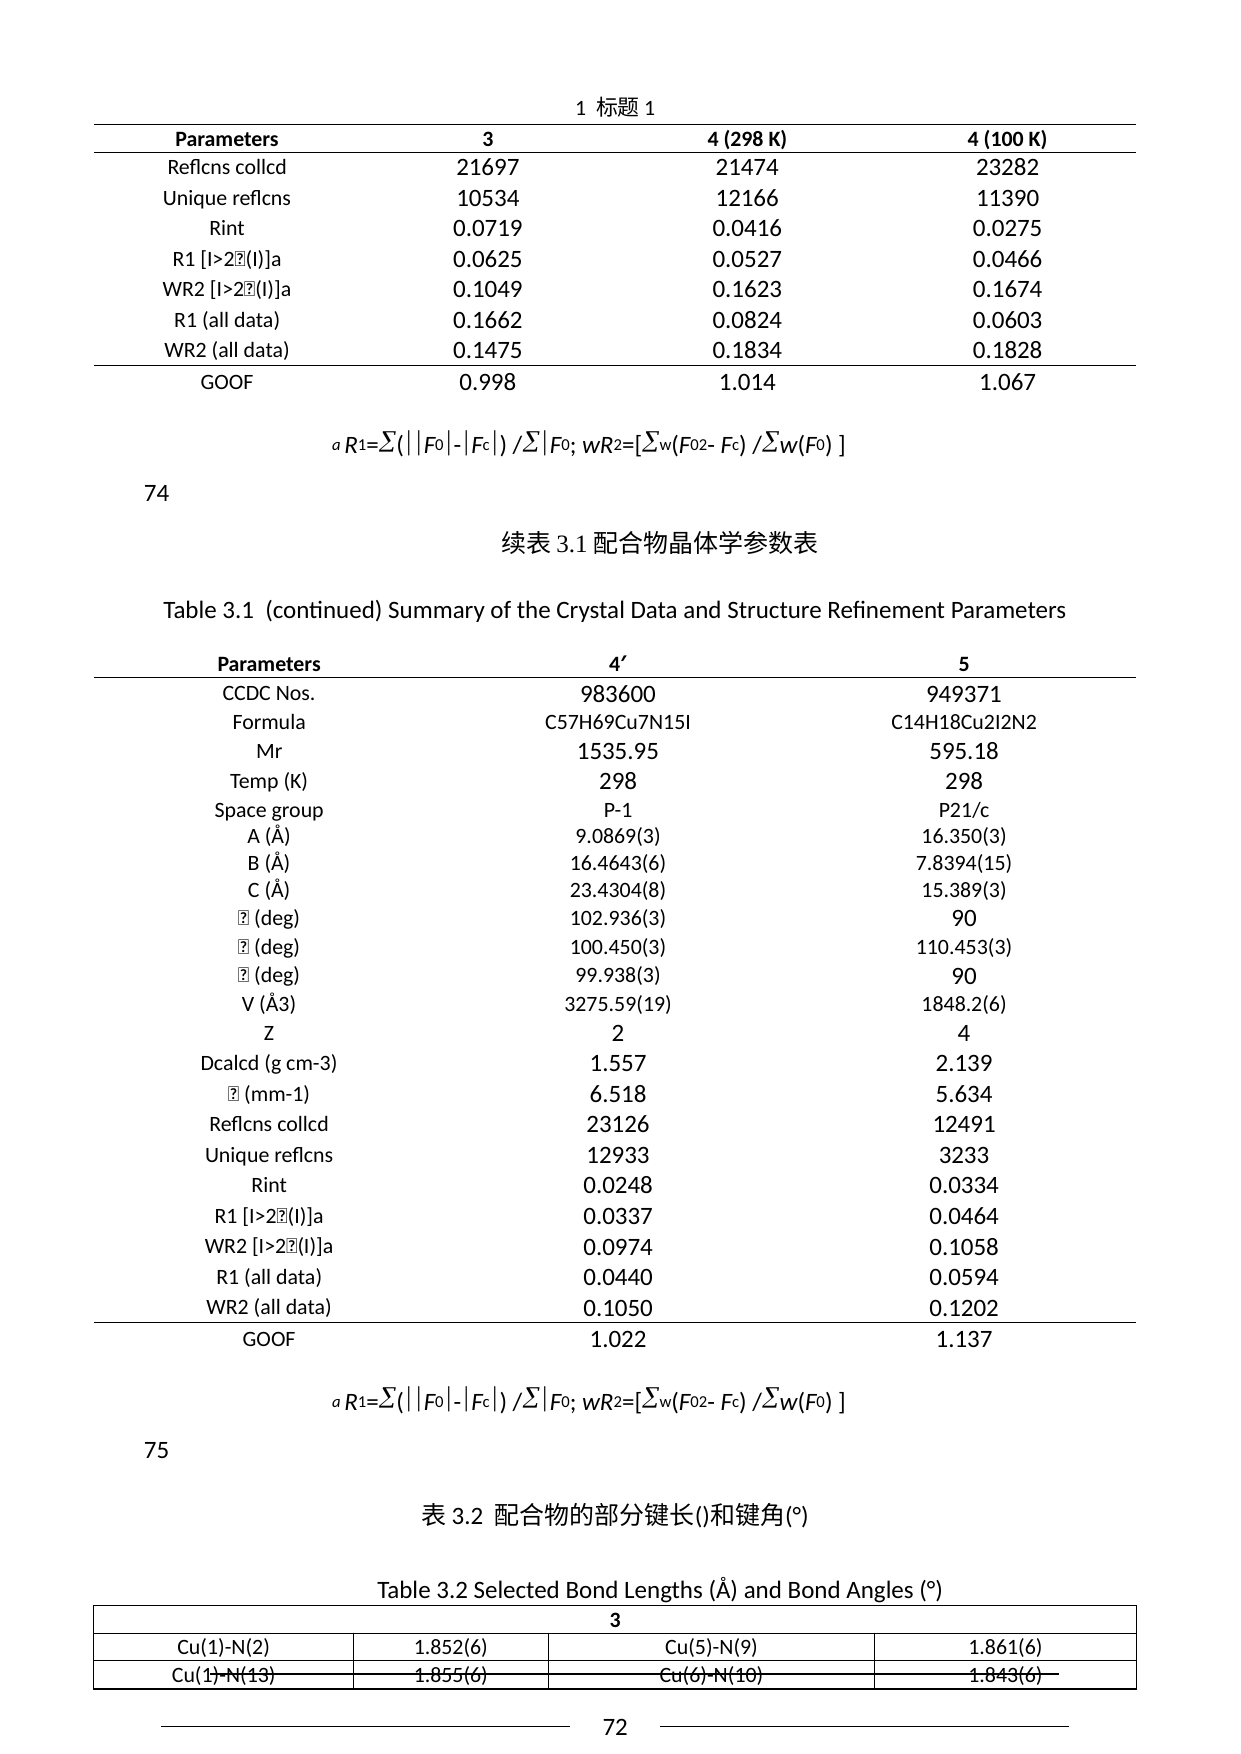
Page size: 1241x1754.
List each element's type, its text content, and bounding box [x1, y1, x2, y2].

table_cell 0.1050 [444, 1292, 792, 1322]
table_cell 16.350(3) [792, 823, 1136, 849]
table_cell Formula [94, 708, 444, 735]
table_cell 0.998 [360, 366, 615, 397]
table_cell 90 [792, 903, 1136, 933]
table_cell WR2 [I>2(I)]a [94, 1231, 444, 1261]
table_cell 21474 [615, 153, 879, 182]
table_cell 3233 [792, 1139, 1136, 1169]
text Table 3.1 (continued) Summary of the Crystal Data and Structure Refinement Parameters [94, 592, 1136, 625]
table_cell Unique reflcns [94, 182, 360, 213]
table_header 4 (100 K) [879, 125, 1136, 152]
table_cell R1 (all data) [94, 304, 360, 335]
table_header Parameters [94, 650, 444, 677]
table_cell 102.936(3) [444, 903, 792, 933]
table_cell 23126 [444, 1109, 792, 1139]
table_cell 298 [792, 765, 1136, 796]
table_cell  (mm-1) [94, 1078, 444, 1108]
table_cell 0.0527 [615, 243, 879, 274]
table_cell GOOF [94, 366, 360, 397]
table_cell 16.4643(6) [444, 849, 792, 876]
table_cell 0.0603 [879, 304, 1136, 335]
text 74 [94, 459, 1136, 508]
table_cell R1 [I>2(I)]a [94, 243, 360, 274]
table_cell 1.014 [615, 366, 879, 397]
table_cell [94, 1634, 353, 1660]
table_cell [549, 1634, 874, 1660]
table_cell B (Å) [94, 849, 444, 876]
table_cell 0.0464 [792, 1200, 1136, 1231]
table_cell 12491 [792, 1109, 1136, 1139]
table_cell A (Å) [94, 823, 444, 849]
table_cell P-1 [444, 796, 792, 823]
table_cell 298 [444, 765, 792, 796]
table_cell P21/c [792, 796, 1136, 823]
text 续表3.1 配合物晶体学参数表 [149, 511, 1121, 559]
table_cell 0.1475 [360, 335, 615, 365]
table_cell 15.389(3) [792, 876, 1136, 903]
table_cell WR2 (all data) [94, 1292, 444, 1322]
table_cell Mr [94, 735, 444, 765]
table_header Parameters [94, 125, 360, 152]
table_cell 2 [444, 1017, 792, 1047]
table_cell 0.1674 [879, 274, 1136, 304]
table_cell 0.0440 [444, 1261, 792, 1292]
text 75 [94, 1416, 1136, 1464]
table_cell 110.453(3) [792, 933, 1136, 960]
table_cell  (deg) [94, 903, 444, 933]
table_cell 0.1049 [360, 274, 615, 304]
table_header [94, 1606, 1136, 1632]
table_cell V (Å3) [94, 990, 444, 1017]
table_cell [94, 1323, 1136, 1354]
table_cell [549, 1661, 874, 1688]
table_cell Rint [94, 213, 360, 243]
table_cell 0.1662 [360, 304, 615, 335]
table_cell 1535.95 [444, 735, 792, 765]
table_cell  (deg) [94, 960, 444, 990]
table_cell Reflcns collcd [94, 1109, 444, 1139]
table_cell 23282 [879, 153, 1136, 182]
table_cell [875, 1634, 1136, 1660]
table_cell 90 [792, 960, 1136, 990]
text Table 3.2 Selected Bond Lengths (Å) and Bond Angles (°) [149, 1556, 1121, 1605]
table_cell Z [94, 1017, 444, 1047]
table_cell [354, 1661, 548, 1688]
table_cell 3275.59(19) [444, 990, 792, 1017]
table_cell WR2 [I>2(I)]a [94, 274, 360, 304]
text a R1=(F0-Fc) /F0; wR2=[w(F02- Fc) /w(F0) ] [94, 1372, 1136, 1416]
table_cell 1848.2(6) [792, 990, 1136, 1017]
table_cell Temp (K) [94, 765, 444, 796]
table_cell 0.1828 [879, 335, 1136, 365]
table_cell C57H69Cu7N15I [444, 708, 792, 735]
text 表3.2 配合物的部分键长()和键角(°) [94, 1497, 1136, 1531]
table_cell 0.1623 [615, 274, 879, 304]
table_cell 0.0466 [879, 243, 1136, 274]
table_cell C (Å) [94, 876, 444, 903]
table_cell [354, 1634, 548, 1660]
table_cell 983600 [444, 678, 792, 708]
table_cell 0.1058 [792, 1231, 1136, 1261]
table_cell 0.0275 [879, 213, 1136, 243]
table_cell 5.634 [792, 1078, 1136, 1108]
table_cell 21697 [360, 153, 615, 182]
table_cell R1 (all data) [94, 1261, 444, 1292]
table_cell 0.0337 [444, 1200, 792, 1231]
table_cell 949371 [792, 678, 1136, 708]
table_cell 0.0248 [444, 1170, 792, 1200]
table_cell 0.0416 [615, 213, 879, 243]
table_cell 0.1202 [792, 1292, 1136, 1322]
table_cell 2.139 [792, 1048, 1136, 1078]
table_cell 0.0824 [615, 304, 879, 335]
table_cell 0.1834 [615, 335, 879, 365]
table_cell  (deg) [94, 933, 444, 960]
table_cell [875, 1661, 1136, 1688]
table_cell 0.0625 [360, 243, 615, 274]
table_cell 100.450(3) [444, 933, 792, 960]
table_cell 4 [792, 1017, 1136, 1047]
table_cell 0.0334 [792, 1170, 1136, 1200]
table_cell 0.0974 [444, 1231, 792, 1261]
table_cell R1 [I>2(I)]a [94, 1200, 444, 1231]
table_cell WR2 (all data) [94, 335, 360, 365]
table_cell Reflcns collcd [94, 153, 360, 182]
table_cell 9.0869(3) [444, 823, 792, 849]
table_cell Space group [94, 796, 444, 823]
table_cell 1.067 [879, 366, 1136, 397]
table_cell 0.0594 [792, 1261, 1136, 1292]
table_cell 99.938(3) [444, 960, 792, 990]
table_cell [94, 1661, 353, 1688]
table_header 3 [360, 125, 615, 152]
table_cell Dcalcd (g cm-3) [94, 1048, 444, 1078]
table_cell 595.18 [792, 735, 1136, 765]
table_cell C14H18Cu2I2N2 [792, 708, 1136, 735]
table_cell 23.4304(8) [444, 876, 792, 903]
table_header 4 (298 K) [615, 125, 879, 152]
table_cell Unique reflcns [94, 1139, 444, 1169]
table_cell 1.557 [444, 1048, 792, 1078]
table_cell 10534 [360, 182, 615, 213]
table_cell Rint [94, 1170, 444, 1200]
table_cell 11390 [879, 182, 1136, 213]
table_header 4′ [444, 650, 792, 677]
table_cell 12166 [615, 182, 879, 213]
table_cell 0.0719 [360, 213, 615, 243]
table_cell CCDC Nos. [94, 678, 444, 708]
text a R1=(F0-Fc) /F0; wR2=[w(F02- Fc) /w(F0) ] [94, 416, 1136, 459]
table_cell 12933 [444, 1139, 792, 1169]
table_cell 6.518 [444, 1078, 792, 1108]
table_cell 7.8394(15) [792, 849, 1136, 876]
table_header 5 [792, 650, 1136, 677]
